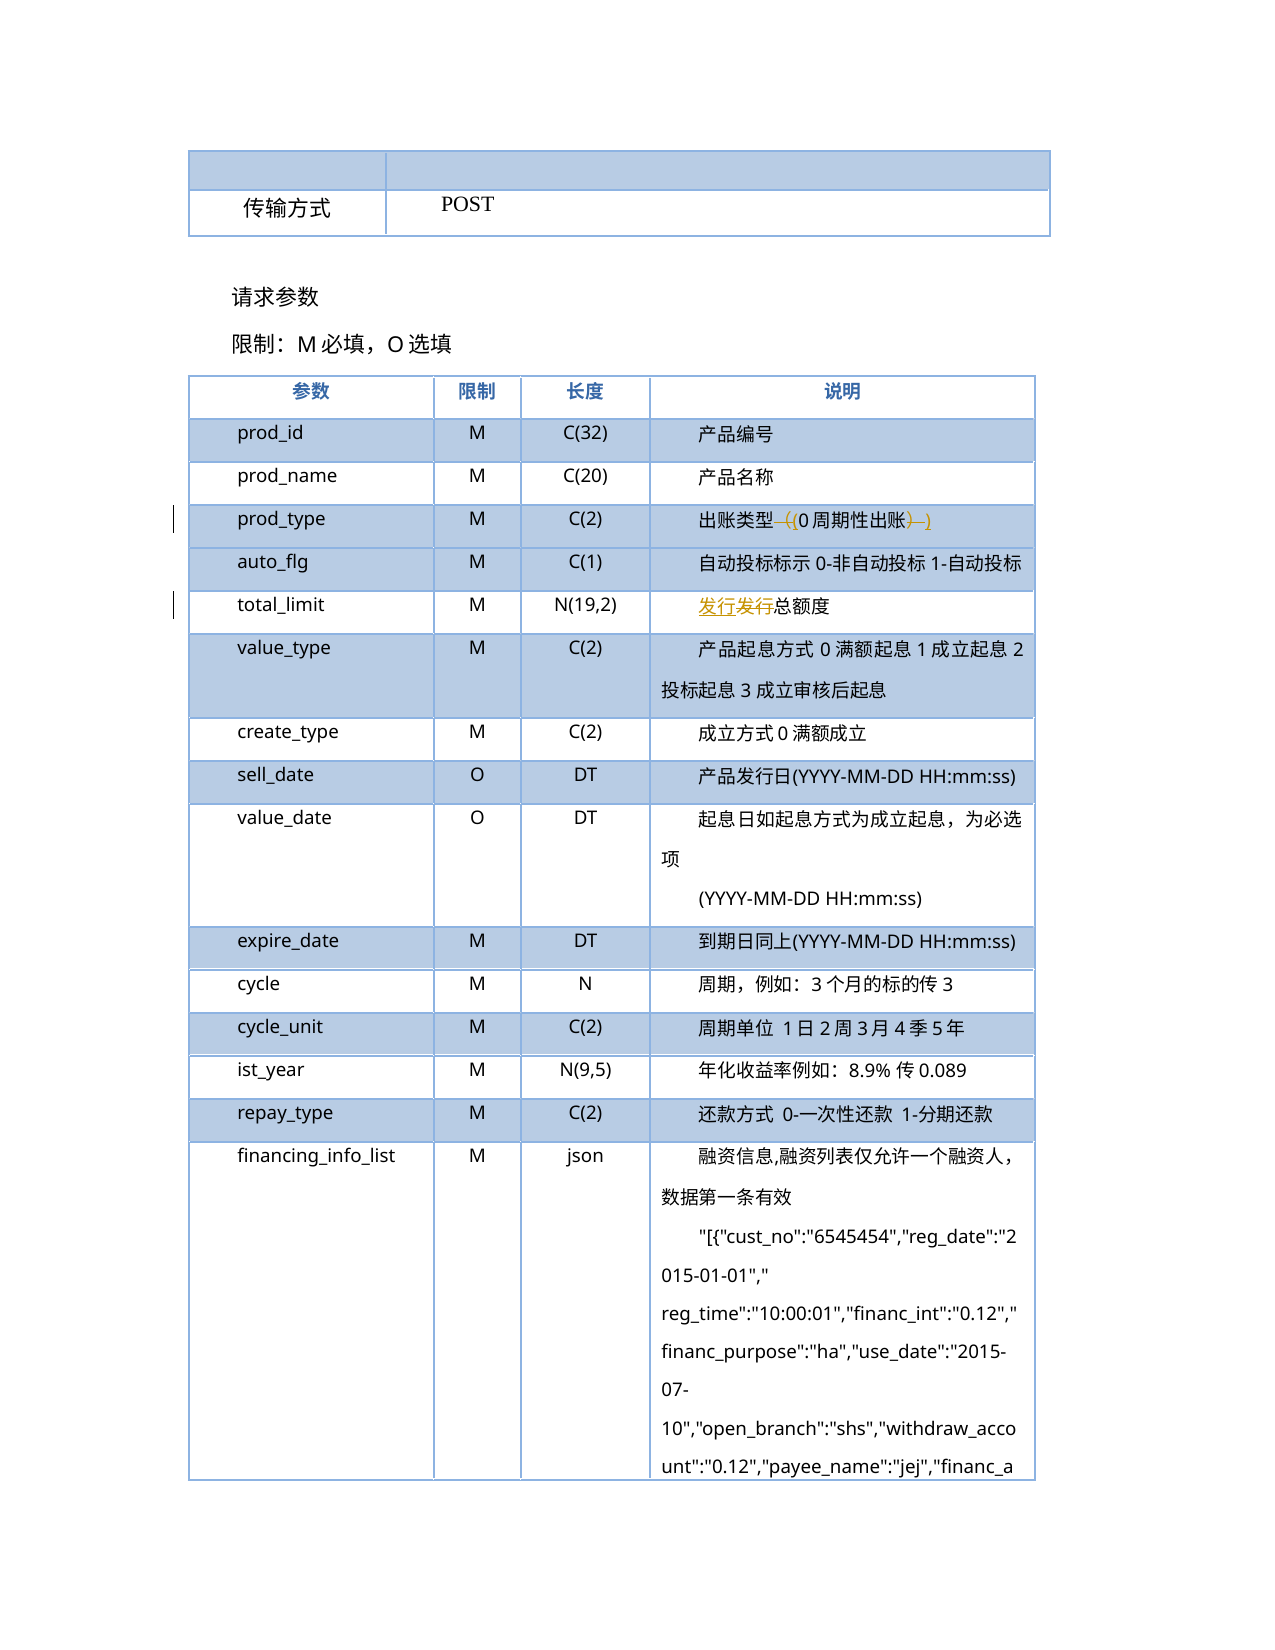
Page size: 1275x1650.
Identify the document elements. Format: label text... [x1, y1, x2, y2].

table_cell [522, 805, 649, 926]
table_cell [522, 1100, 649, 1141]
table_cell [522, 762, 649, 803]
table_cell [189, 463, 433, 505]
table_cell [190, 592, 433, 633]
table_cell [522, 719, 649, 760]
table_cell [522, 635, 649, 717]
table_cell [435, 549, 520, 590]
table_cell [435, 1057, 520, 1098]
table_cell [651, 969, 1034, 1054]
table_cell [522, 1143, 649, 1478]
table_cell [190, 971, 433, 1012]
text 请求参数 [187, 280, 1087, 311]
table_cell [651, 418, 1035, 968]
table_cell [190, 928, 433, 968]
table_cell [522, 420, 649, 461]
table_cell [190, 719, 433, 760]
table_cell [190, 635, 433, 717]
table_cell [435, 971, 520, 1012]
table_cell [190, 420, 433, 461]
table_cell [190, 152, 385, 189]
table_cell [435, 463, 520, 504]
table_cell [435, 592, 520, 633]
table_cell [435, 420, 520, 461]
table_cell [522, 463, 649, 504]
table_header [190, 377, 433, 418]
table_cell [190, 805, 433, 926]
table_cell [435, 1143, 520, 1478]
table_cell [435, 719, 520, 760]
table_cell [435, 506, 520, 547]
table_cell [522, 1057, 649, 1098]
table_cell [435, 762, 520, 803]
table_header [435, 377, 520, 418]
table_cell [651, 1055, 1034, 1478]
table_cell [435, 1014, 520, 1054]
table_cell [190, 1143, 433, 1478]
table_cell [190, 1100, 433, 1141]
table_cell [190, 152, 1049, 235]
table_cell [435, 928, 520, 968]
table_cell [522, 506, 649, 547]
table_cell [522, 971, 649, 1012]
text 限制：M必填，O选填 [187, 327, 1087, 359]
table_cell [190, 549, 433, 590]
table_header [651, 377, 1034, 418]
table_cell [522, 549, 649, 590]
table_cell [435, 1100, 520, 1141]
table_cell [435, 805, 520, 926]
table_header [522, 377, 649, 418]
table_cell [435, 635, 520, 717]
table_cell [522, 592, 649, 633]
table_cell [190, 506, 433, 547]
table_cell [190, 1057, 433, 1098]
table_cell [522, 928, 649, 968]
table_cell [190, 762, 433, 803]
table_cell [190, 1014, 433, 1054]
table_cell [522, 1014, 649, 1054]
